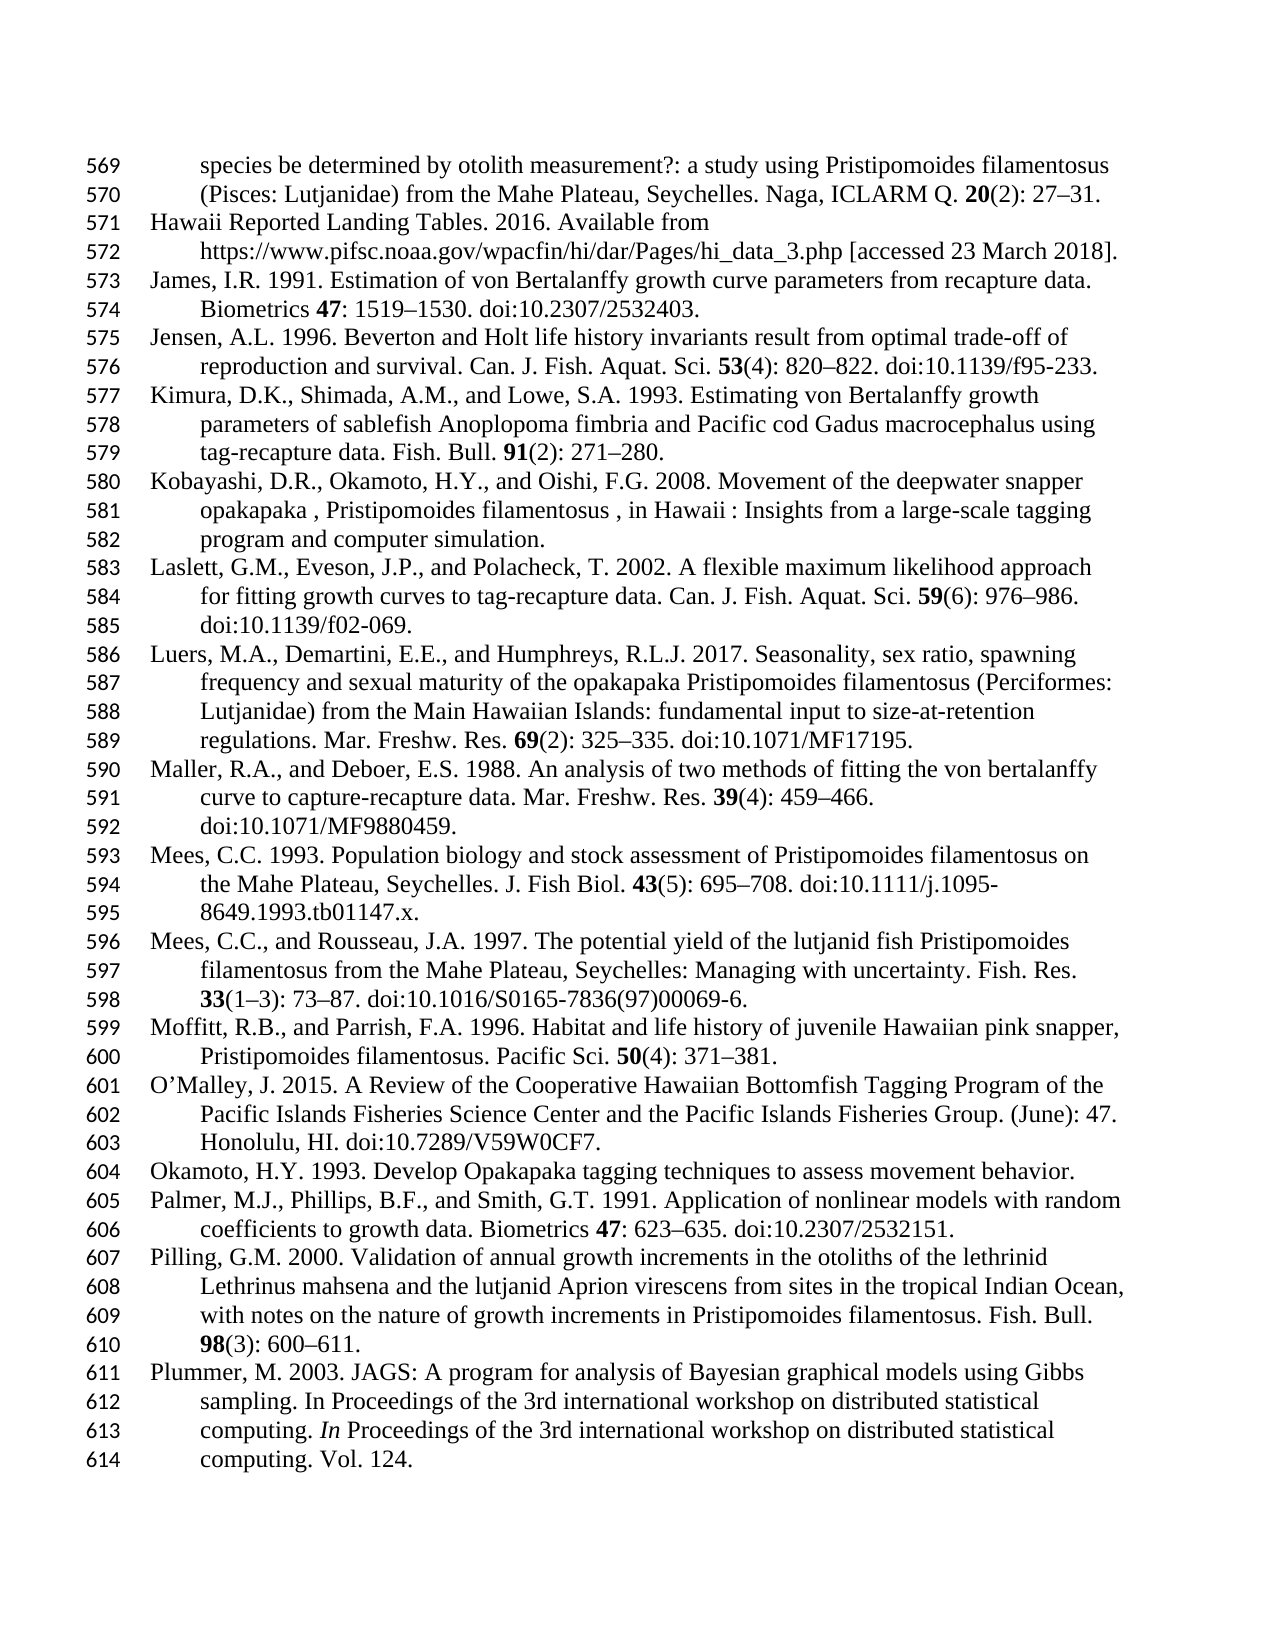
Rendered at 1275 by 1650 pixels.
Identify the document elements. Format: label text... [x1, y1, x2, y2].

text Maller, R.A., and Deboer, E.S. 1988. An analysis of two methods of fitting the von bertalanffy curve to capture-recapture data. Mar. Freshw. Res. 39(4): 459–466. doi:10.1071/MF9880459. [150, 754, 1125, 840]
text Plummer, M. 2003. JAGS: A program for analysis of Bayesian graphical models using Gibbs sampling. In Proceedings of the 3rd international workshop on distributed statistical computing. In Proceedings of the 3rd international workshop on distributed statistical computing. Vol. 124. [150, 1357, 1125, 1472]
text Moffitt, R.B., and Parrish, F.A. 1996. Habitat and life history of juvenile Hawaiian pink snapper, Pristipomoides filamentosus. Pacific Sci. 50(4): 371–381. [150, 1012, 1125, 1070]
text Pilling, G.M. 2000. Validation of annual growth increments in the otoliths of the lethrinid Lethrinus mahsena and the lutjanid Aprion virescens from sites in the tropical Indian Ocean, with notes on the nature of growth increments in Pristipomoides filamentosus. Fish. Bull. 98(3): 600–611. [150, 1242, 1125, 1357]
text Jensen, A.L. 1996. Beverton and Holt life history invariants result from optimal trade-off of reproduction and survival. Can. J. Fish. Aquat. Sci. 53(4): 820–822. doi:10.1139/f95-233. [150, 322, 1125, 380]
text Mees, C.C., and Rousseau, J.A. 1997. The potential yield of the lutjanid fish Pristipomoides filamentosus from the Mahe Plateau, Seychelles: Managing with uncertainty. Fish. Res. 33(1–3): 73–87. doi:10.1016/S0165-7836(97)00069-6. [150, 926, 1125, 1012]
text Palmer, M.J., Phillips, B.F., and Smith, G.T. 1991. Application of nonlinear models with random coefficients to growth data. Biometrics 47: 623–635. doi:10.2307/2532151. [150, 1185, 1125, 1242]
text Mees, C.C. 1993. Population biology and stock assessment of Pristipomoides filamentosus on the Mahe Plateau, Seychelles. J. Fish Biol. 43(5): 695–708. doi:10.1111/j.1095-8649.1993.tb01147.x. [150, 840, 1125, 926]
text Kimura, D.K., Shimada, A.M., and Lowe, S.A. 1993. Estimating von Bertalanffy growth parameters of sablefish Anoplopoma fimbria and Pacific cod Gadus macrocephalus using tag-recapture data. Fish. Bull. 91(2): 271–280. [150, 380, 1125, 466]
text Kobayashi, D.R., Okamoto, H.Y., and Oishi, F.G. 2008. Movement of the deepwater snapper opakapaka , Pristipomoides filamentosus , in Hawaii : Insights from a large-scale tagging program and computer simulation. [150, 466, 1125, 552]
text Laslett, G.M., Eveson, J.P., and Polacheck, T. 2002. A flexible maximum likelihood approach for fitting growth curves to tag-recapture data. Can. J. Fish. Aquat. Sci. 59(6): 976–986. doi:10.1139/f02-069. [150, 552, 1125, 639]
text James, I.R. 1991. Estimation of von Bertalanffy growth curve parameters from recapture data. Biometrics 47: 1519–1530. doi:10.2307/2532403. [150, 265, 1125, 322]
text Hawaii Reported Landing Tables. 2016. Available from https://www.pifsc.noaa.gov/wpacfin/hi/dar/Pages/hi_data_3.php [accessed 23 March 2018]. [150, 207, 1125, 265]
text O’Malley, J. 2015. A Review of the Cooperative Hawaiian Bottomfish Tagging Program of the Pacific Islands Fisheries Science Center and the Pacific Islands Fisheries Group. (June): 47. Honolulu, HI. doi:10.7289/V59W0CF7. [150, 1070, 1125, 1156]
text Luers, M.A., Demartini, E.E., and Humphreys, R.L.J. 2017. Seasonality, sex ratio, spawning frequency and sexual maturity of the opakapaka Pristipomoides filamentosus (Perciformes: Lutjanidae) from the Main Hawaiian Islands: fundamental input to size-at-retention regulations. Mar. Freshw. Res. 69(2): 325–335. doi:10.1071/MF17195. [150, 639, 1125, 754]
text Okamoto, H.Y. 1993. Develop Opakapaka tagging techniques to assess movement behavior. [150, 1156, 1125, 1185]
